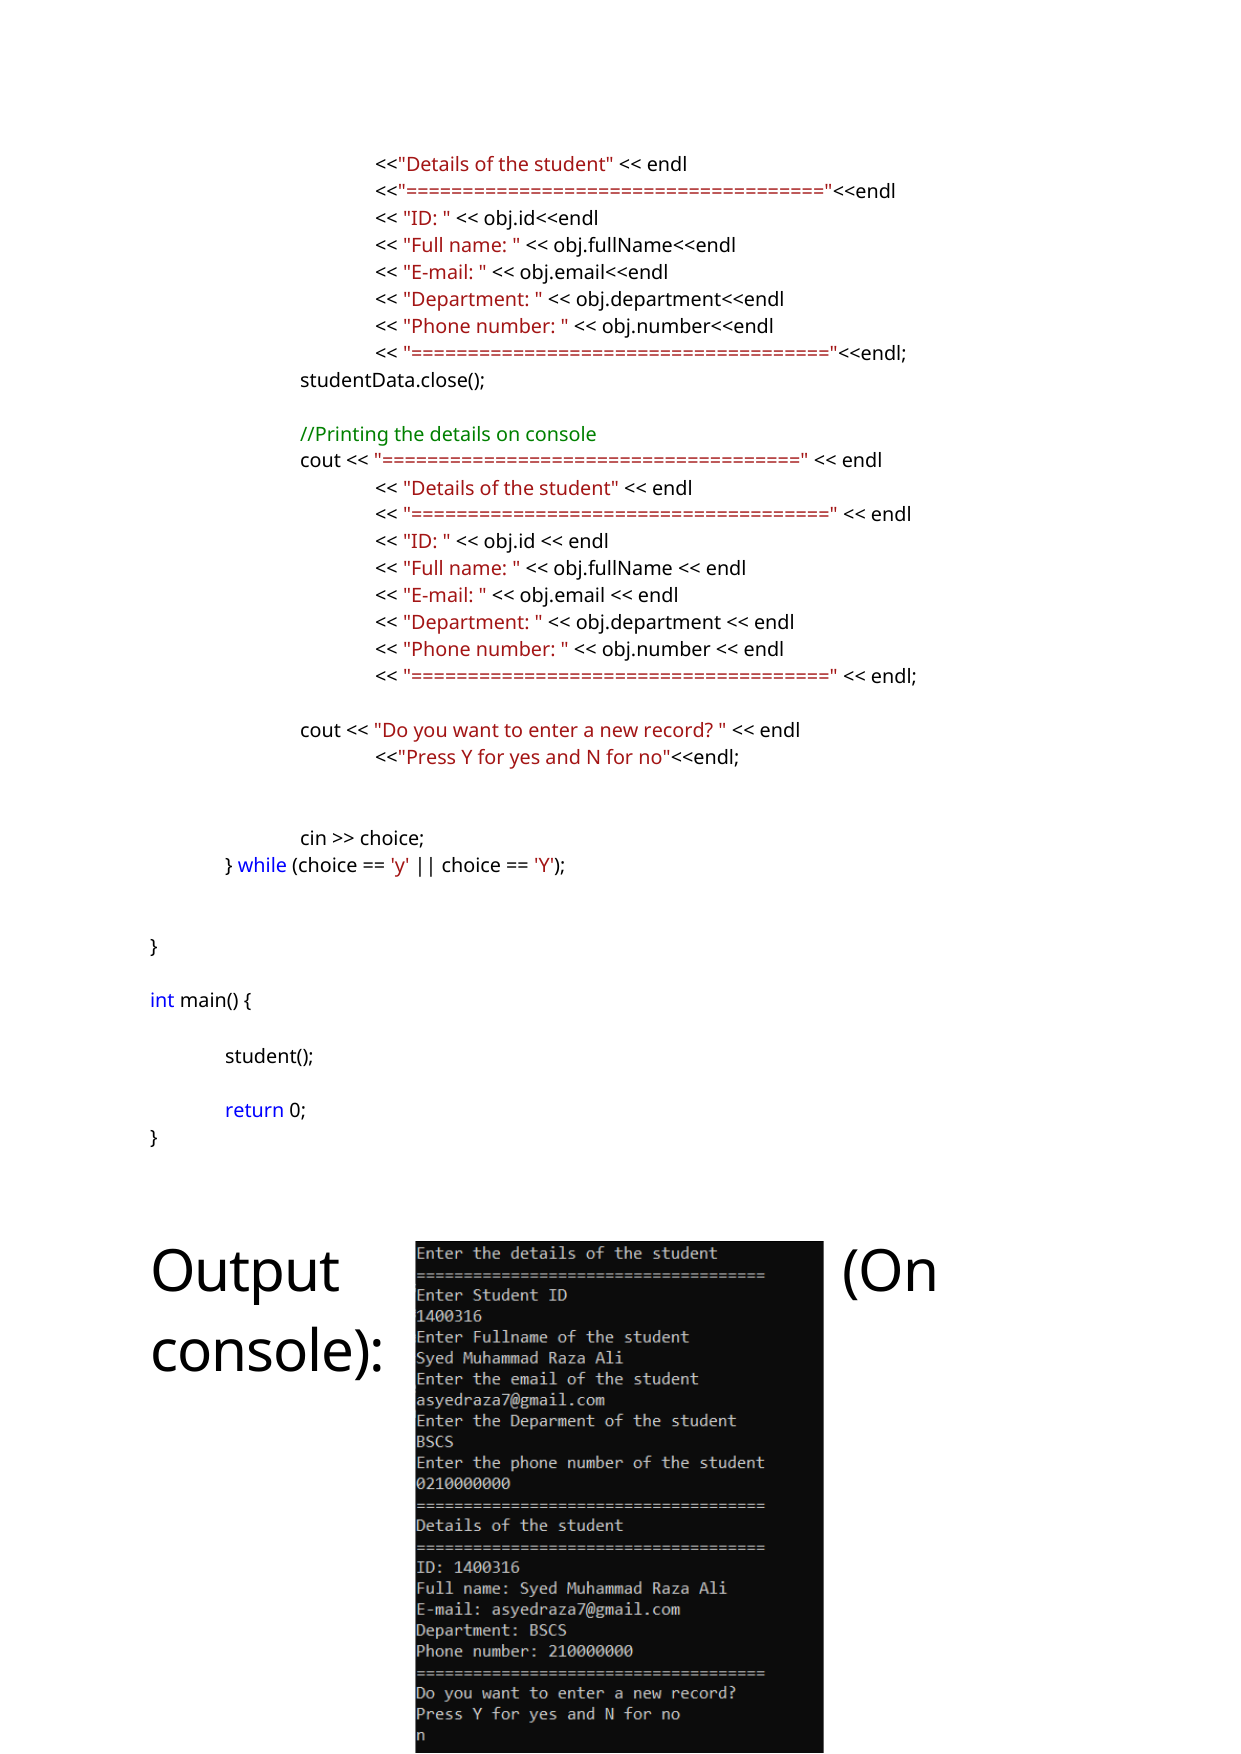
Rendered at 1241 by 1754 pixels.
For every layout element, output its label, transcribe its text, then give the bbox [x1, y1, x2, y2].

text int main() { [150, 986, 1090, 1013]
text << "ID: " << obj.id << endl [150, 528, 1090, 555]
text << "Full name: " << obj.fullName << endl [150, 555, 1090, 582]
text << "Full name: " << obj.fullName<<endl [150, 231, 1090, 258]
text return 0; [150, 1096, 1090, 1123]
text studentData.close(); [150, 366, 1090, 393]
text <<"====================================="<<endl [150, 177, 1090, 204]
text << "====================================="<<endl; [150, 339, 1090, 366]
title } [150, 1123, 1090, 1150]
text } while (choice == 'y' || choice == 'Y'); [150, 851, 1090, 878]
text student(); [150, 1042, 1090, 1069]
text << "E-mail: " << obj.email << endl [150, 582, 1090, 609]
text } [150, 932, 1090, 959]
text << "Phone number: " << obj.number << endl [150, 636, 1090, 663]
text <<"Press Y for yes and N for no"<<endl; [150, 743, 1090, 771]
text << "=====================================" << endl [150, 501, 1090, 528]
text cin >> choice; [150, 824, 1090, 851]
text cout << "=====================================" << endl [150, 447, 1090, 474]
picture [414, 1241, 824, 1751]
text << "ID: " << obj.id<<endl [150, 204, 1090, 231]
text //Printing the details on console [150, 420, 1090, 447]
text << "Phone number: " << obj.number<<endl [150, 312, 1090, 339]
text << "Department: " << obj.department<<endl [150, 285, 1090, 312]
text << "E-mail: " << obj.email<<endl [150, 258, 1090, 285]
text << "Department: " << obj.department << endl [150, 609, 1090, 636]
text << "=====================================" << endl; [150, 663, 1090, 689]
text cout << "Do you want to enter a new record? " << endl [150, 717, 1090, 743]
text << "Details of the student" << endl [150, 474, 1090, 501]
text <<"Details of the student" << endl [150, 150, 1090, 177]
title Output (On console): [150, 1229, 1090, 1388]
